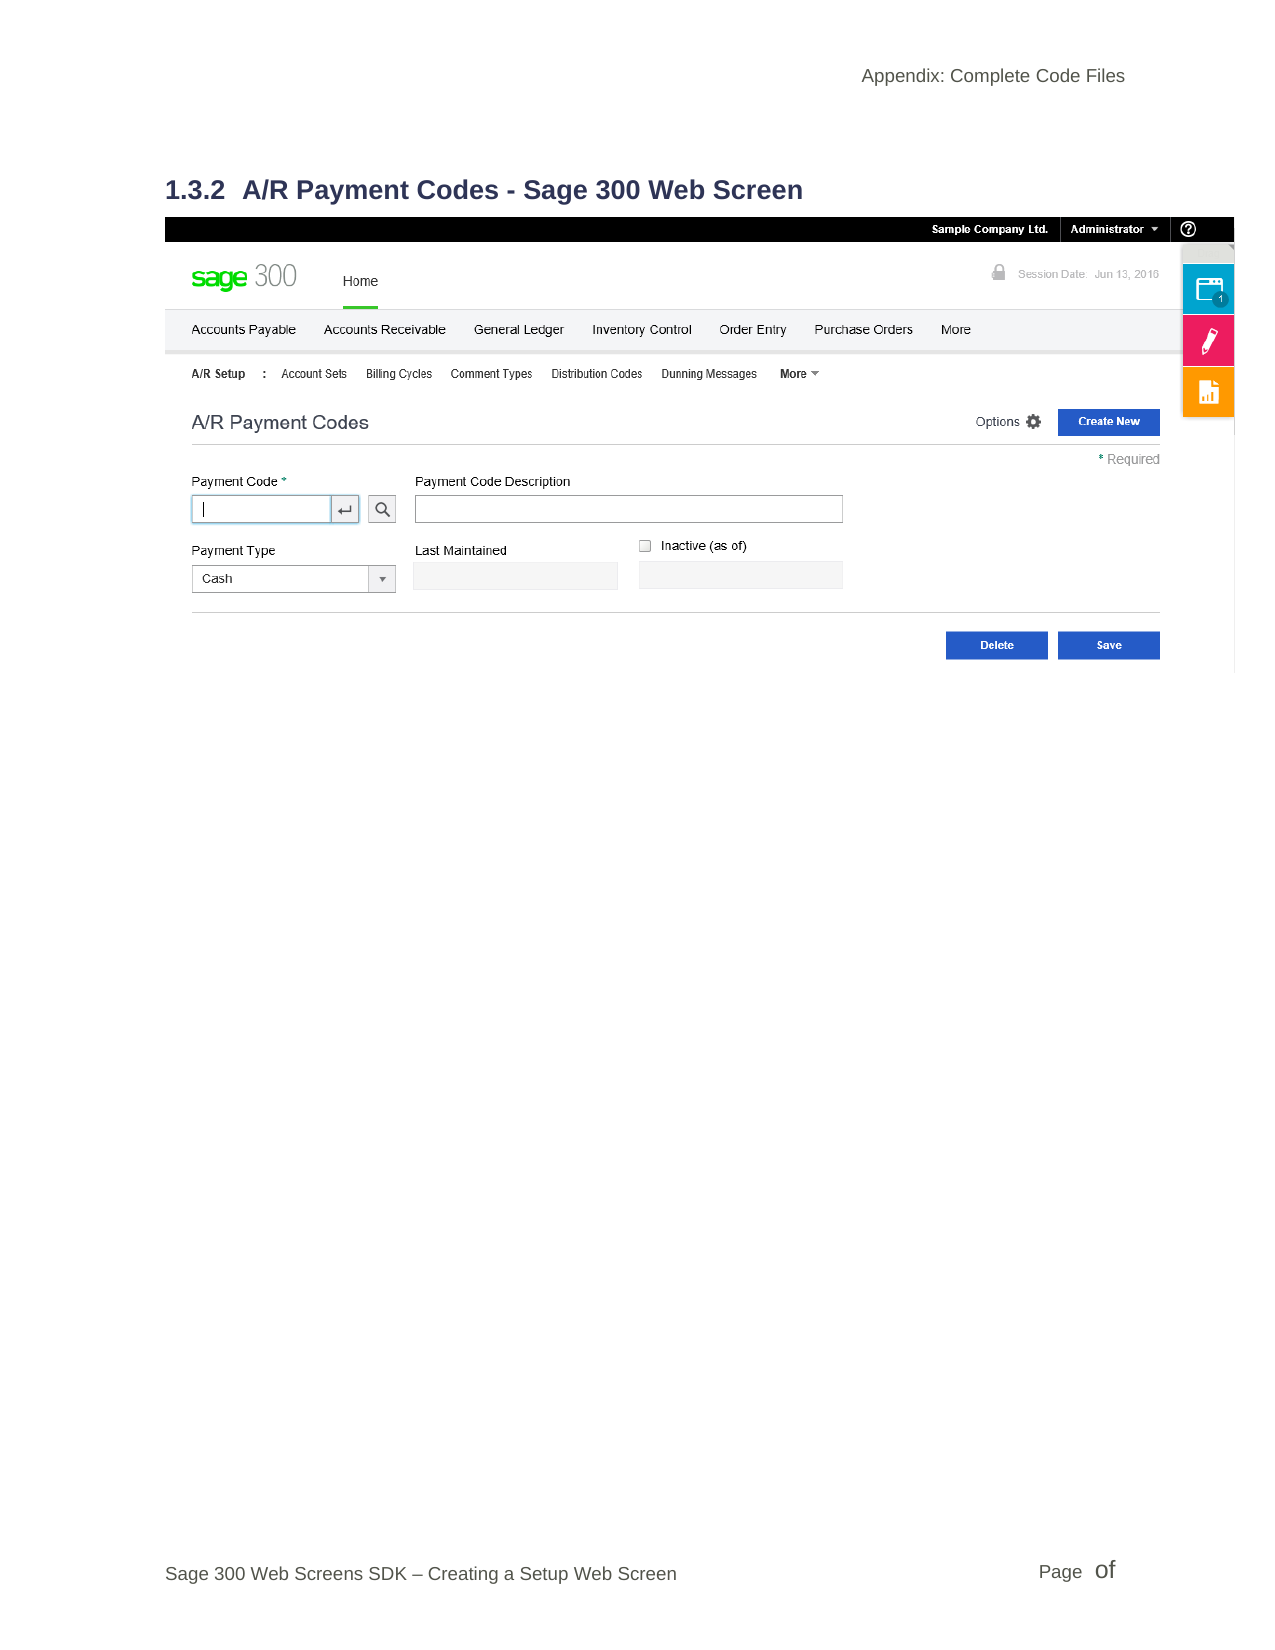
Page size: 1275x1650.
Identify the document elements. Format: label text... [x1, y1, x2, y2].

picture [165, 217, 1235, 673]
picture [1210, 279, 1222, 284]
subtitle A/R Payment Codes - Sage 300 Web Screen [165, 174, 1125, 205]
